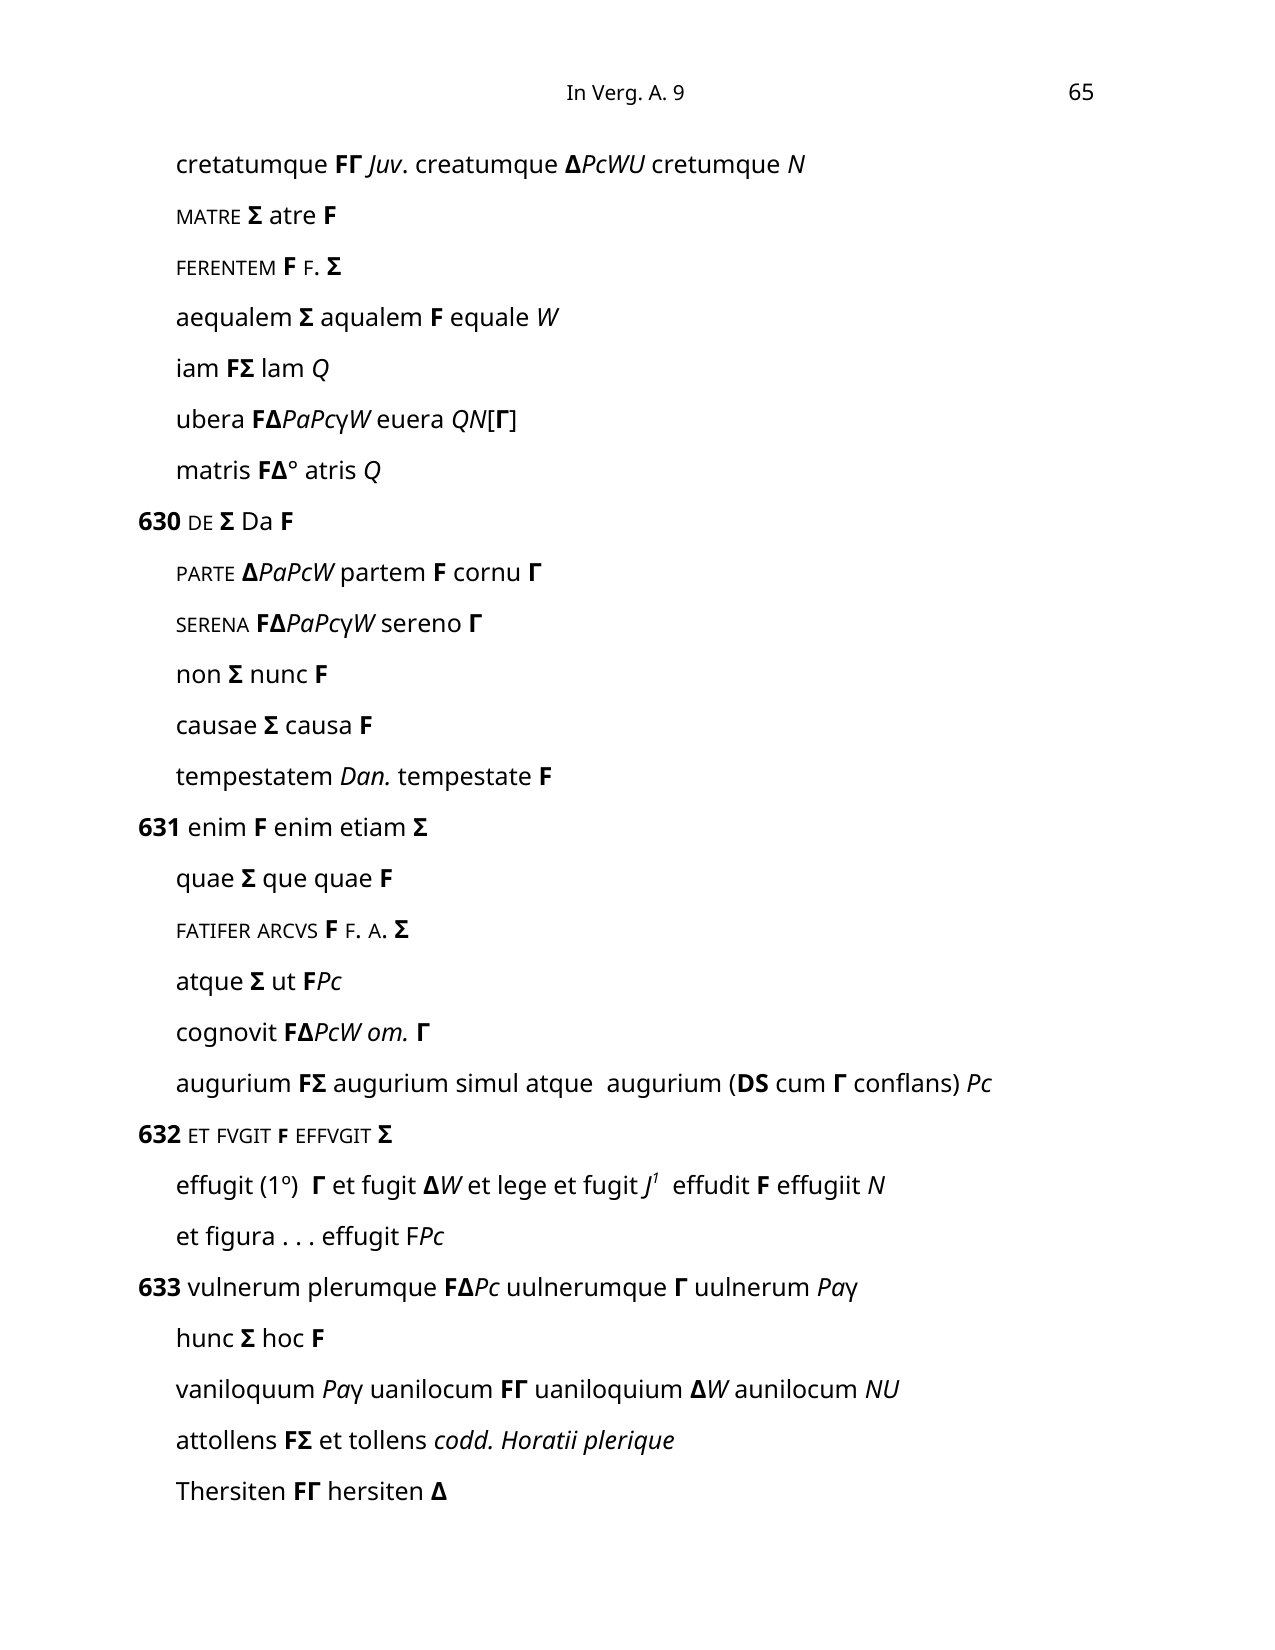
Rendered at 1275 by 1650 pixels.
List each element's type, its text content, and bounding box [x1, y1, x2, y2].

text serena FΔPaPcγW sereno Γ [176, 606, 1097, 640]
text causae Σ causa F [176, 708, 1097, 742]
text quae Σ que quae F [176, 861, 1097, 895]
text 631 enim F enim etiam Σ [138, 810, 1097, 844]
text iam FΣ lam Q [176, 351, 1097, 385]
text parte ΔPaPcW partem F cornu Γ [176, 555, 1097, 589]
text attollens FΣ et tollens codd. Horatii plerique [176, 1422, 1097, 1457]
text non Σ nunc F [176, 657, 1097, 691]
text hunc Σ hoc F [176, 1320, 1097, 1354]
text matre Σ atre F [176, 197, 1097, 232]
text ubera FΔPaPcγW euera QN[Γ] [176, 402, 1097, 436]
text vaniloquum Paγ uanilocum FΓ uaniloquium ΔW aunilocum NU [176, 1371, 1097, 1406]
text 630 de Σ Da F [138, 504, 1097, 538]
text matris FΔ° atris Q [176, 453, 1097, 487]
text ferentem F f. Σ [176, 248, 1097, 283]
text Thersiten FΓ hersiten Δ [176, 1473, 1097, 1508]
text et figura . . . effugit FPc [176, 1218, 1097, 1252]
text augurium FΣ augurium simul atque augurium (DS cum Γ conflans) Pc [176, 1065, 1097, 1099]
text atque Σ ut FPc [176, 963, 1097, 997]
text tempestatem Dan. tempestate F [176, 759, 1097, 793]
text fatifer arcvs F f. a. Σ [176, 912, 1097, 946]
text 632 et fvgit f effvgit Σ [138, 1116, 1097, 1150]
text effugit (1º) Γ et fugit ΔW et lege et fugit J1 effudit F effugiit N [176, 1167, 1097, 1201]
text cognovit FΔPcW om. Γ [176, 1014, 1097, 1048]
text 633 vulnerum plerumque FΔPc uulnerumque Γ uulnerum Paγ [138, 1269, 1097, 1303]
text aequalem Σ aqualem F equale W [176, 299, 1097, 334]
text cretatumque FΓ Juv. creatumque ΔPcWU cretumque N [176, 146, 1097, 181]
